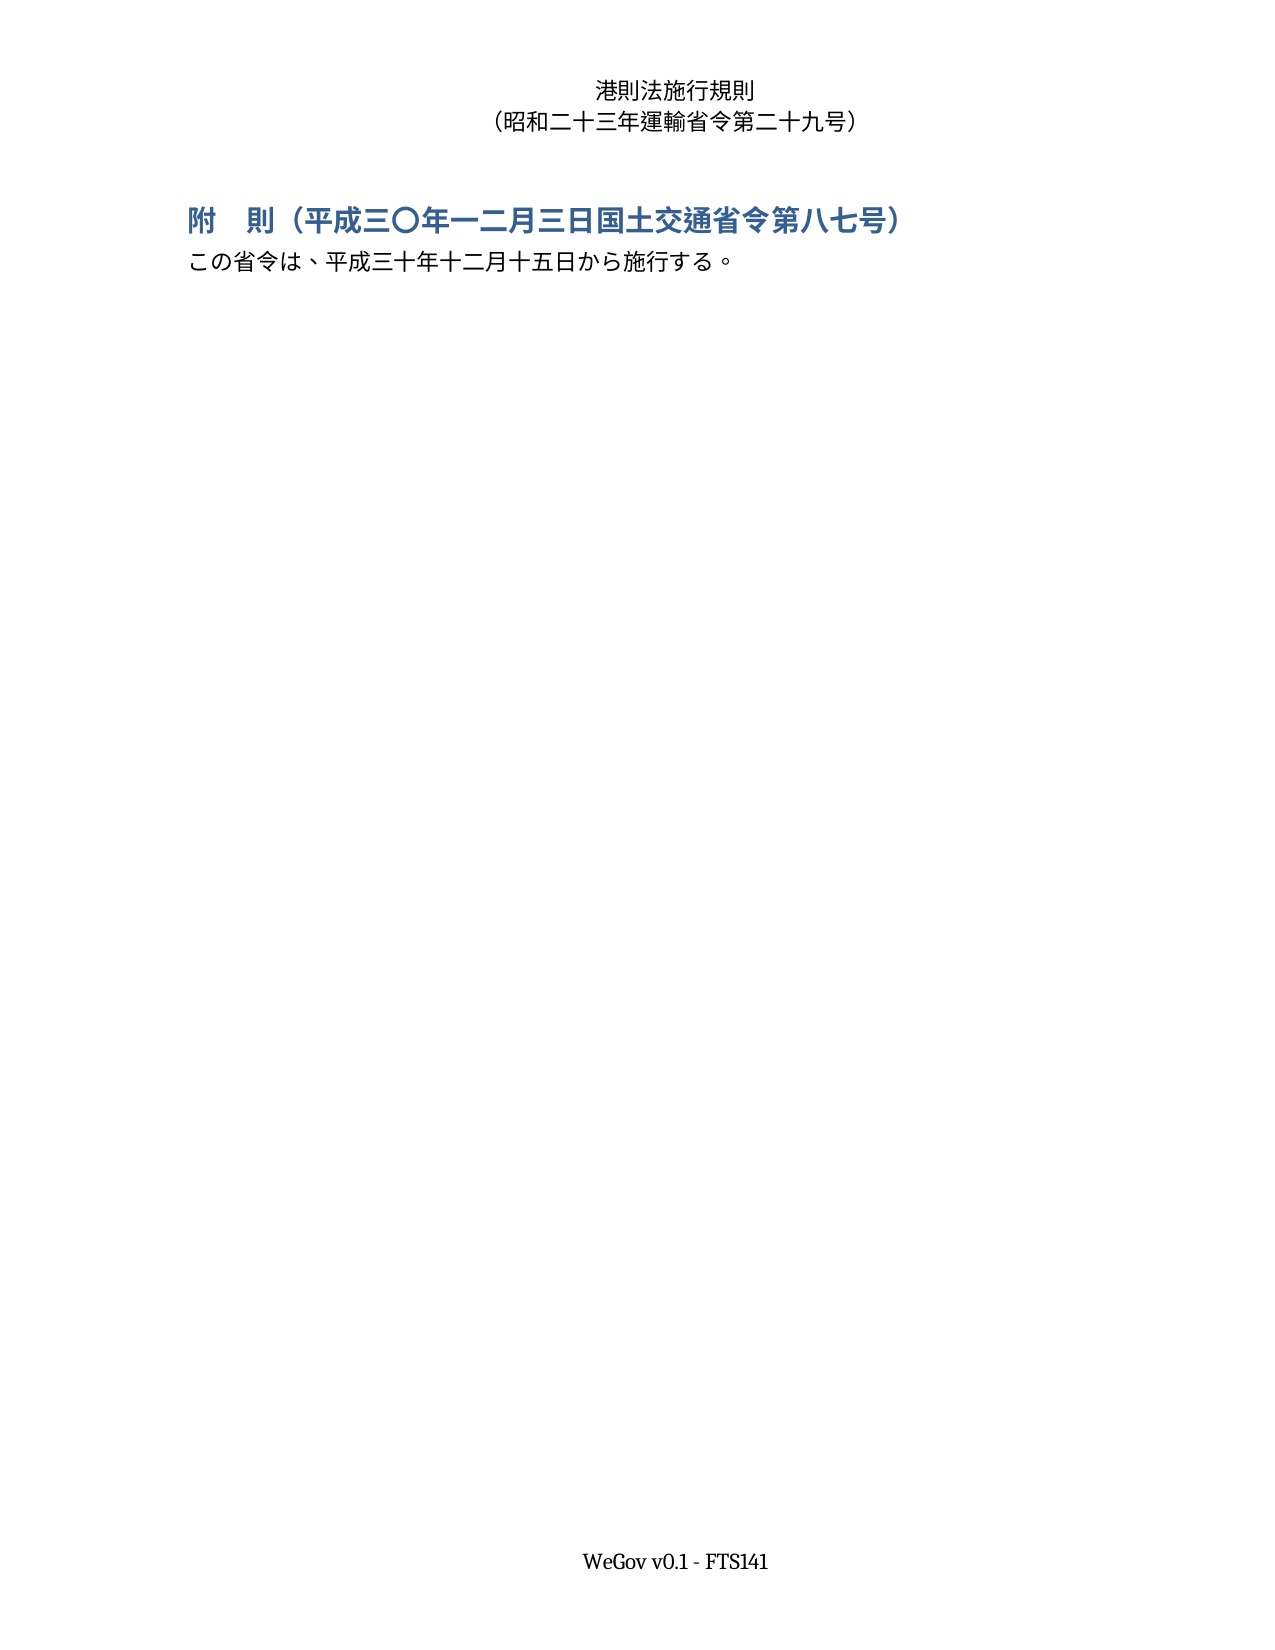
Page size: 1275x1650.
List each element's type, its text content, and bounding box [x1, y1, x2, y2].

subtitle 附 則（平成三〇年一二月三日国土交通省令第八七号） [187, 200, 1087, 240]
text この省令は、平成三十年十二月十五日から施行する。 [187, 246, 1087, 277]
